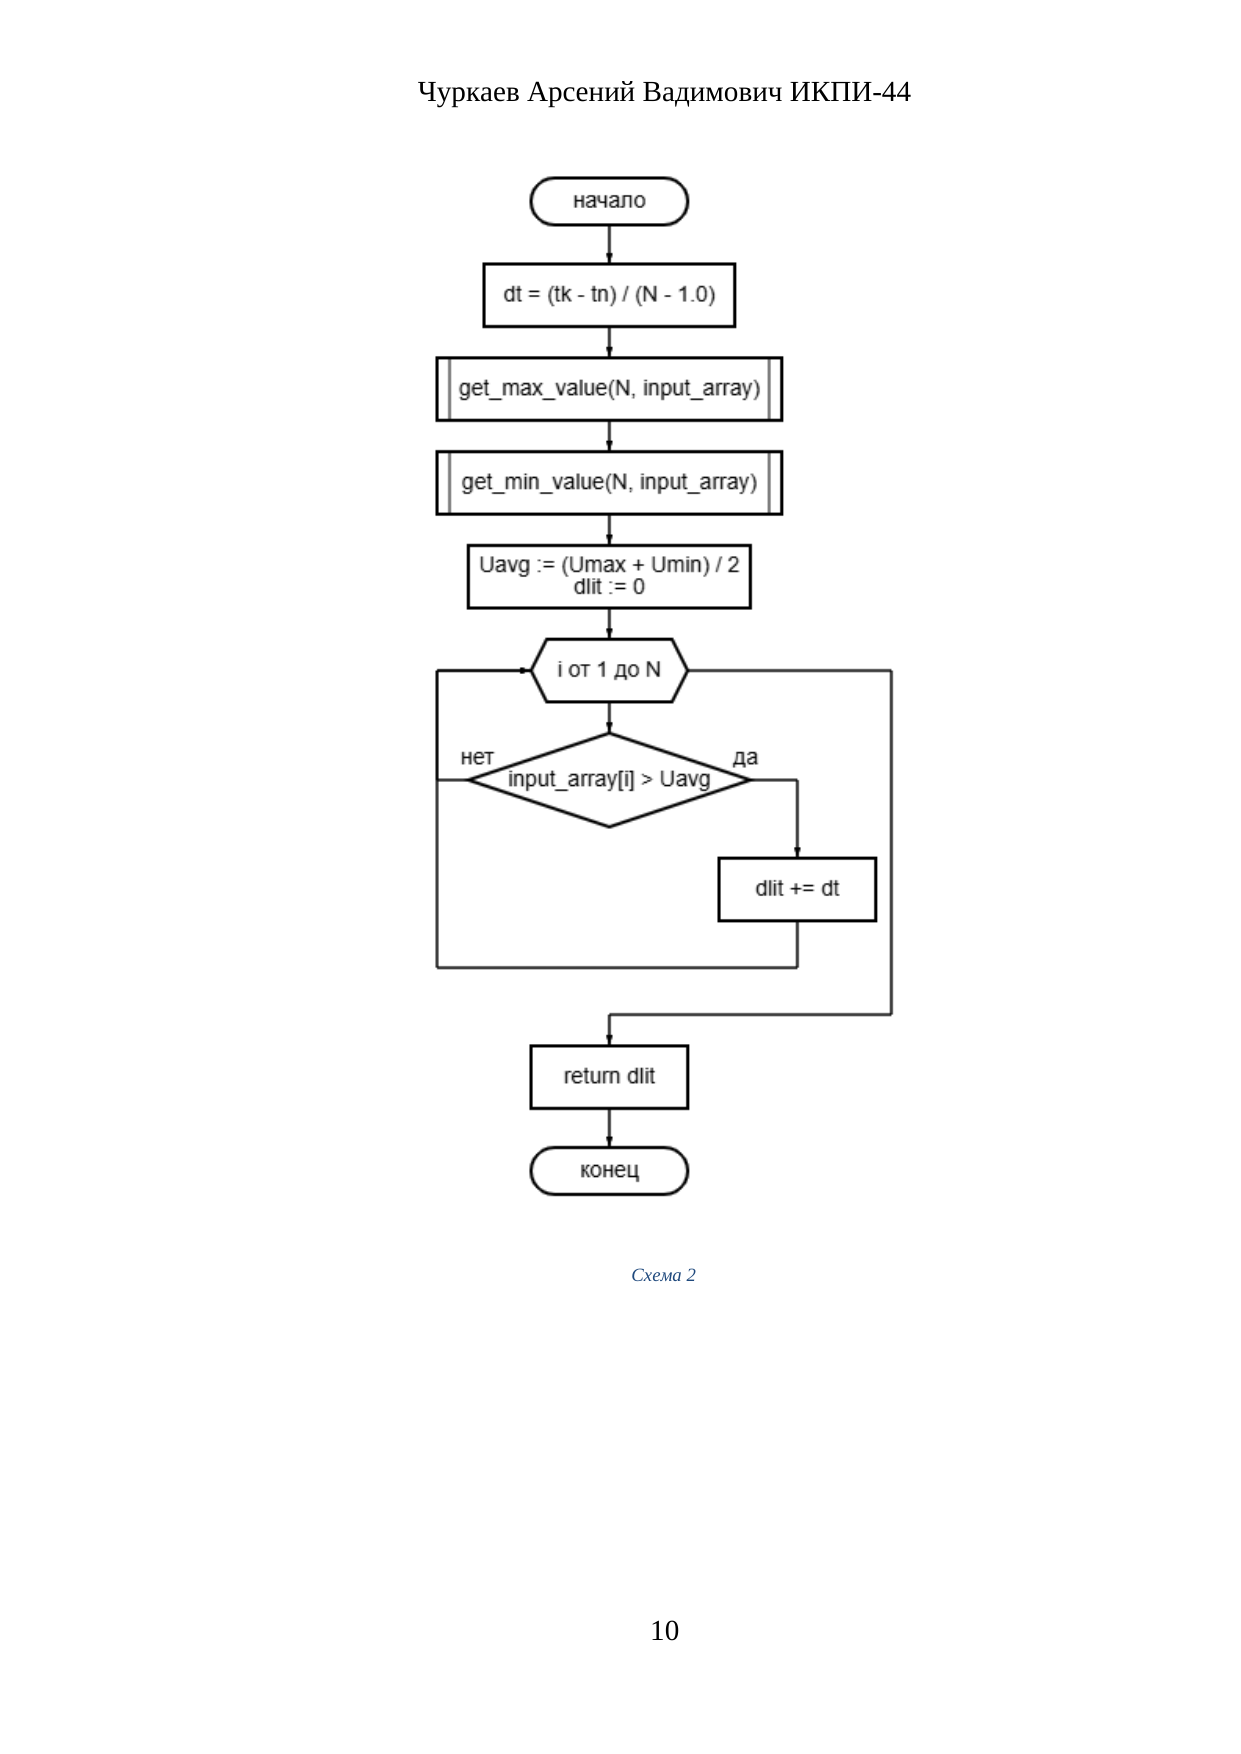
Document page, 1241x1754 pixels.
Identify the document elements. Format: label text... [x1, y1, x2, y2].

text Схема 2 [177, 1263, 1152, 1285]
picture [406, 147, 923, 1226]
